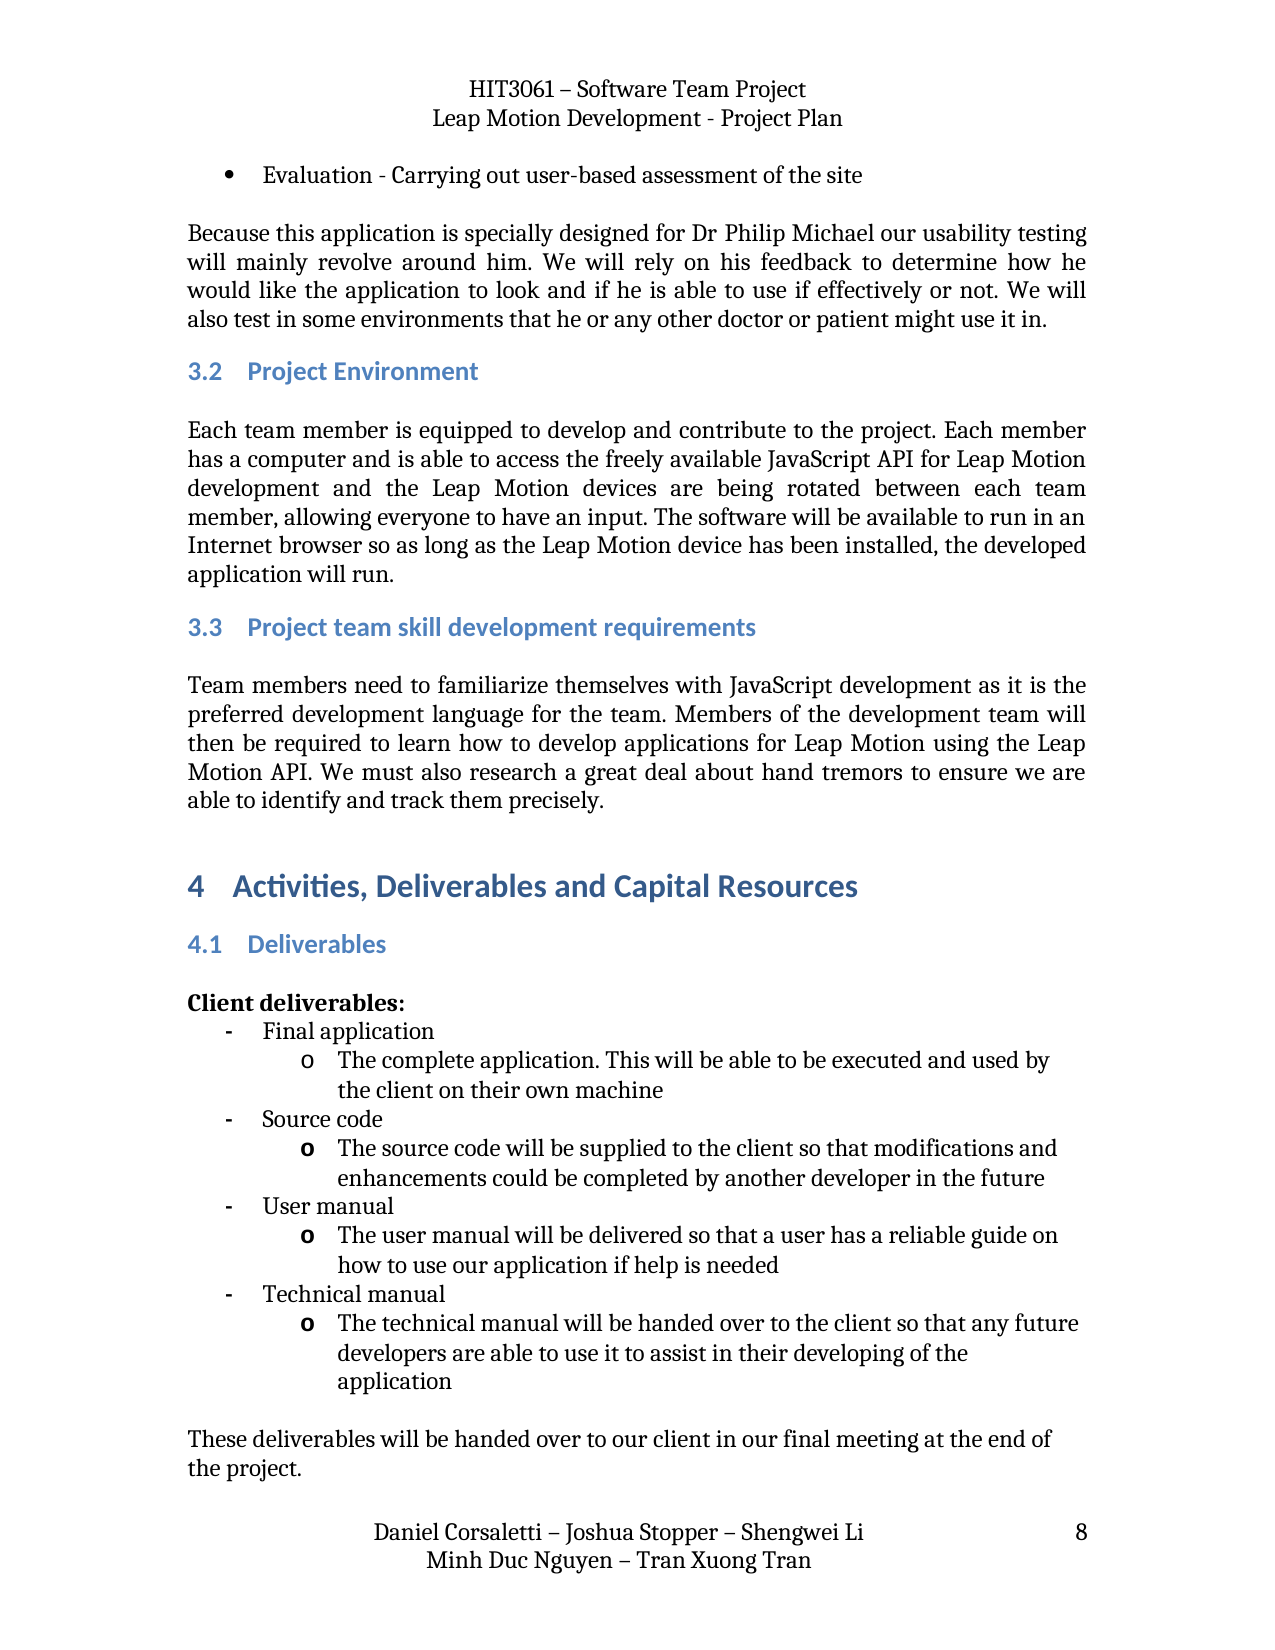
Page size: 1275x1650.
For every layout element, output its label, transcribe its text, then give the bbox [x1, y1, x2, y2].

list Evaluation - Carrying out user-based assessment of the site [225, 161, 1087, 190]
subtitle Project team skill development requirements [187, 610, 1087, 643]
subtitle Project Environment [187, 354, 1087, 388]
list Final application [225, 1017, 1087, 1046]
list The complete application. This will be able to be executed and used by the client on their own machine [300, 1046, 1087, 1105]
list The user manual will be delivered so that a user has a reliable guide on how to use our application if help is needed [300, 1221, 1087, 1280]
list The source code will be supplied to the client so that modifications and enhancements could be completed by another developer in the future [300, 1133, 1087, 1192]
list The technical manual will be handed over to the client so that any future developers are able to use it to assist in their developing of the application [300, 1308, 1087, 1396]
text Team members need to familiarize themselves with JavaScript development as it is the preferred development language for the team. Members of the development team will then be required to learn how to develop applications for Leap Motion using the Leap Motion API. We must also research a great deal about hand tremors to ensure we are able to identify and track them precisely. [187, 671, 1087, 815]
list Source code [225, 1105, 1087, 1133]
text Client deliverables: [187, 988, 1087, 1017]
text These deliverables will be handed over to our client in our final meeting at the end of the project. [187, 1425, 1087, 1482]
text Because this application is specially designed for Dr Philip Michael our usability testing will mainly revolve around him. We will rely on his feedback to determine how he would like the application to look and if he is able to use if effectively or not. We will also test in some environments that he or any other doctor or patient might use it in. [187, 219, 1087, 334]
text Each team member is equipped to develop and contribute to the project. Each member has a computer and is able to access the freely available JavaScript API for Leap Motion development and the Leap Motion devices are being rotated between each team member, allowing everyone to have an input. The software will be available to run in an Internet browser so as long as the Leap Motion device has been installed, the developed application will run. [187, 416, 1087, 589]
subtitle Deliverables [187, 927, 1087, 960]
list User manual [225, 1192, 1087, 1221]
list Technical manual [225, 1280, 1087, 1308]
subtitle Activities, Deliverables and Capital Resources [187, 865, 1087, 906]
